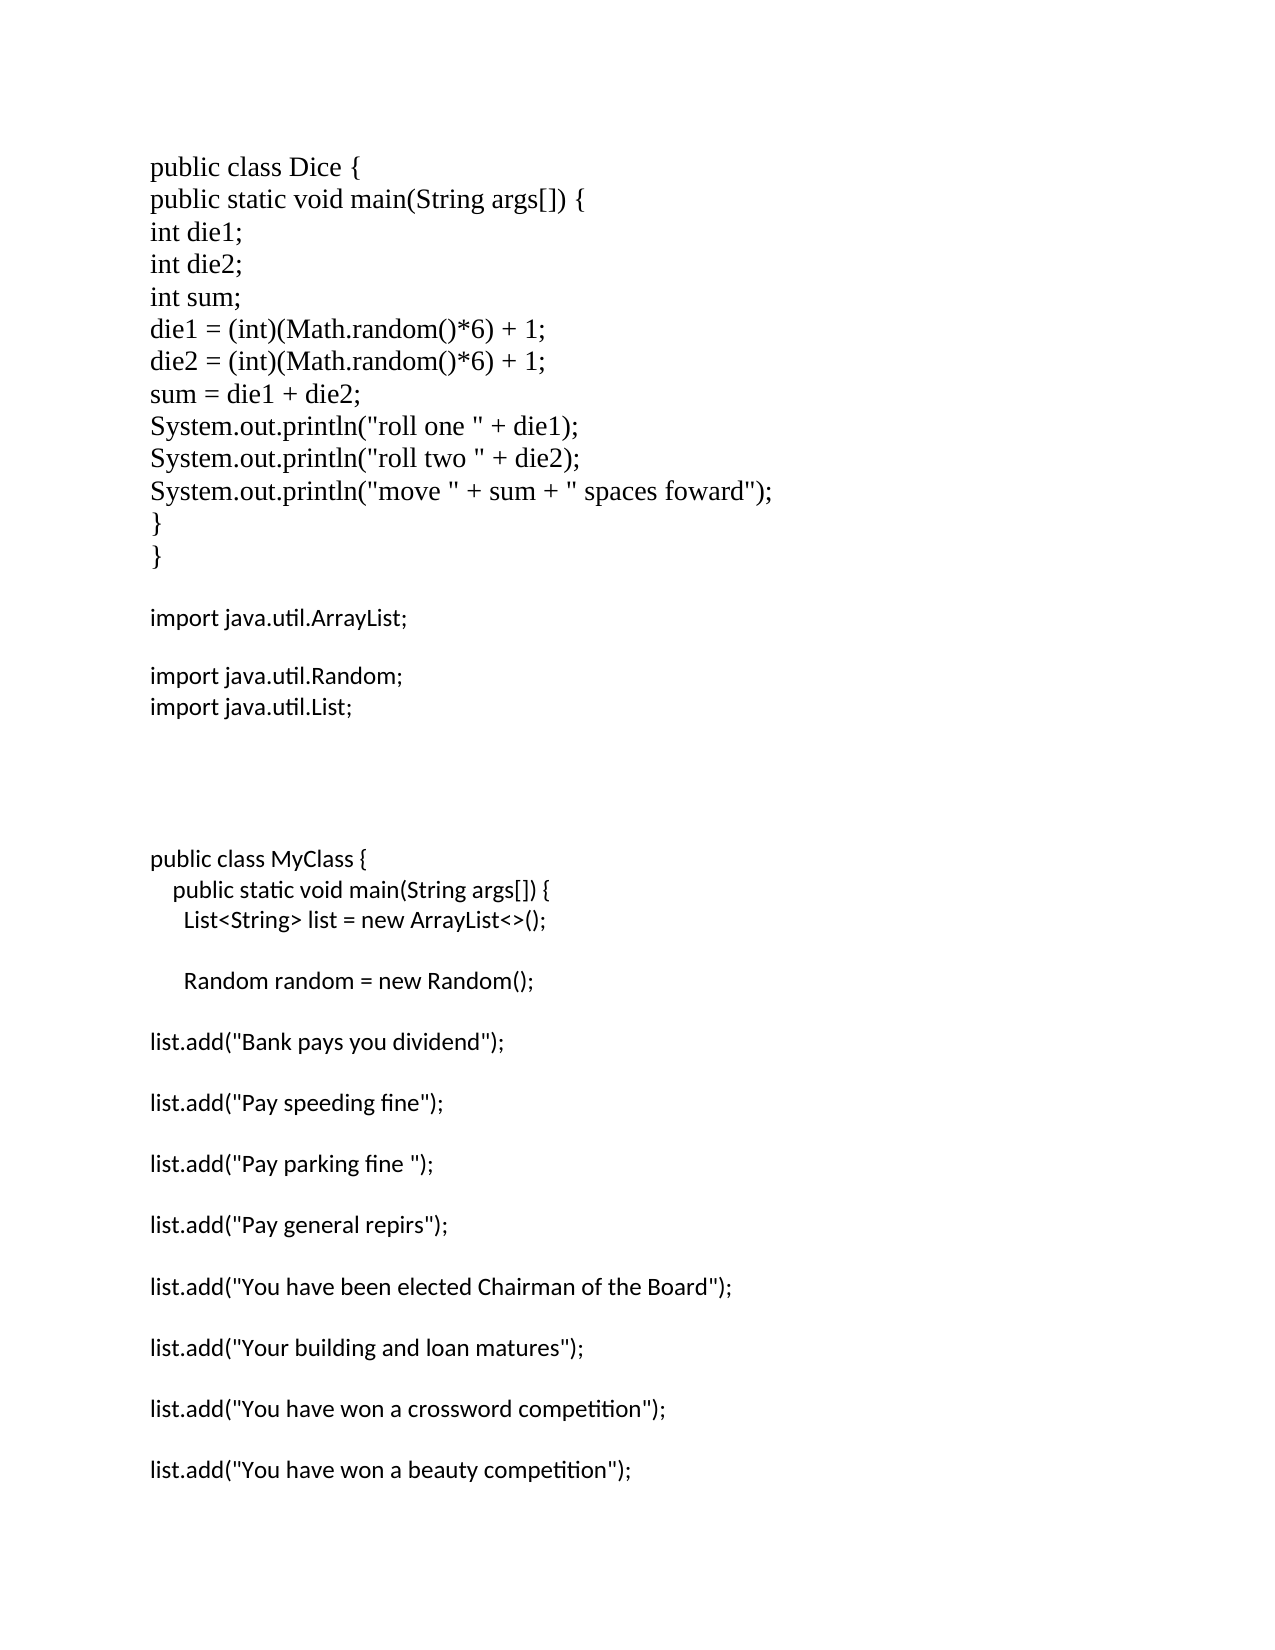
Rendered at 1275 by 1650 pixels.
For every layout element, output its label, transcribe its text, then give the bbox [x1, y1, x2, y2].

text } [150, 506, 1125, 539]
text System.out.println("move " + sum + " spaces foward"); [150, 474, 1125, 506]
text int die1; [150, 215, 1125, 247]
text } [150, 539, 1125, 571]
text die1 = (int)(Math.random()*6) + 1; [150, 312, 1125, 344]
text sum = die1 + die2; [150, 377, 1125, 409]
text int die2; [150, 247, 1125, 279]
text Random random = new Random(); [150, 965, 1125, 996]
text import java.util.List; [150, 691, 1125, 721]
text import java.util.ArrayList; [150, 602, 1125, 660]
text list.add("You have won a crossword competition"); [150, 1393, 1125, 1423]
text public class Dice { [150, 150, 1125, 182]
text list.add("You have won a beauty competition"); [150, 1454, 1125, 1484]
text list.add("Pay parking fine "); [150, 1148, 1125, 1179]
text list.add("Pay speeding fine"); [150, 1087, 1125, 1118]
text public class MyClass { [150, 843, 1125, 874]
text list.add("Your building and loan matures"); [150, 1332, 1125, 1362]
text list.add("Pay general repirs"); [150, 1209, 1125, 1240]
text List<String> list = new ArrayList<>(); [150, 904, 1125, 935]
text die2 = (int)(Math.random()*6) + 1; [150, 344, 1125, 377]
text System.out.println("roll one " + die1); [150, 409, 1125, 442]
text public static void main(String args[]) { [150, 182, 1125, 215]
text import java.util.Random; [150, 660, 1125, 691]
text list.add("Bank pays you dividend"); [150, 1026, 1125, 1057]
text System.out.println("roll two " + die2); [150, 442, 1125, 474]
text list.add("You have been elected Chairman of the Board"); [150, 1271, 1125, 1301]
text public static void main(String args[]) { [150, 874, 1125, 904]
text int sum; [150, 279, 1125, 312]
